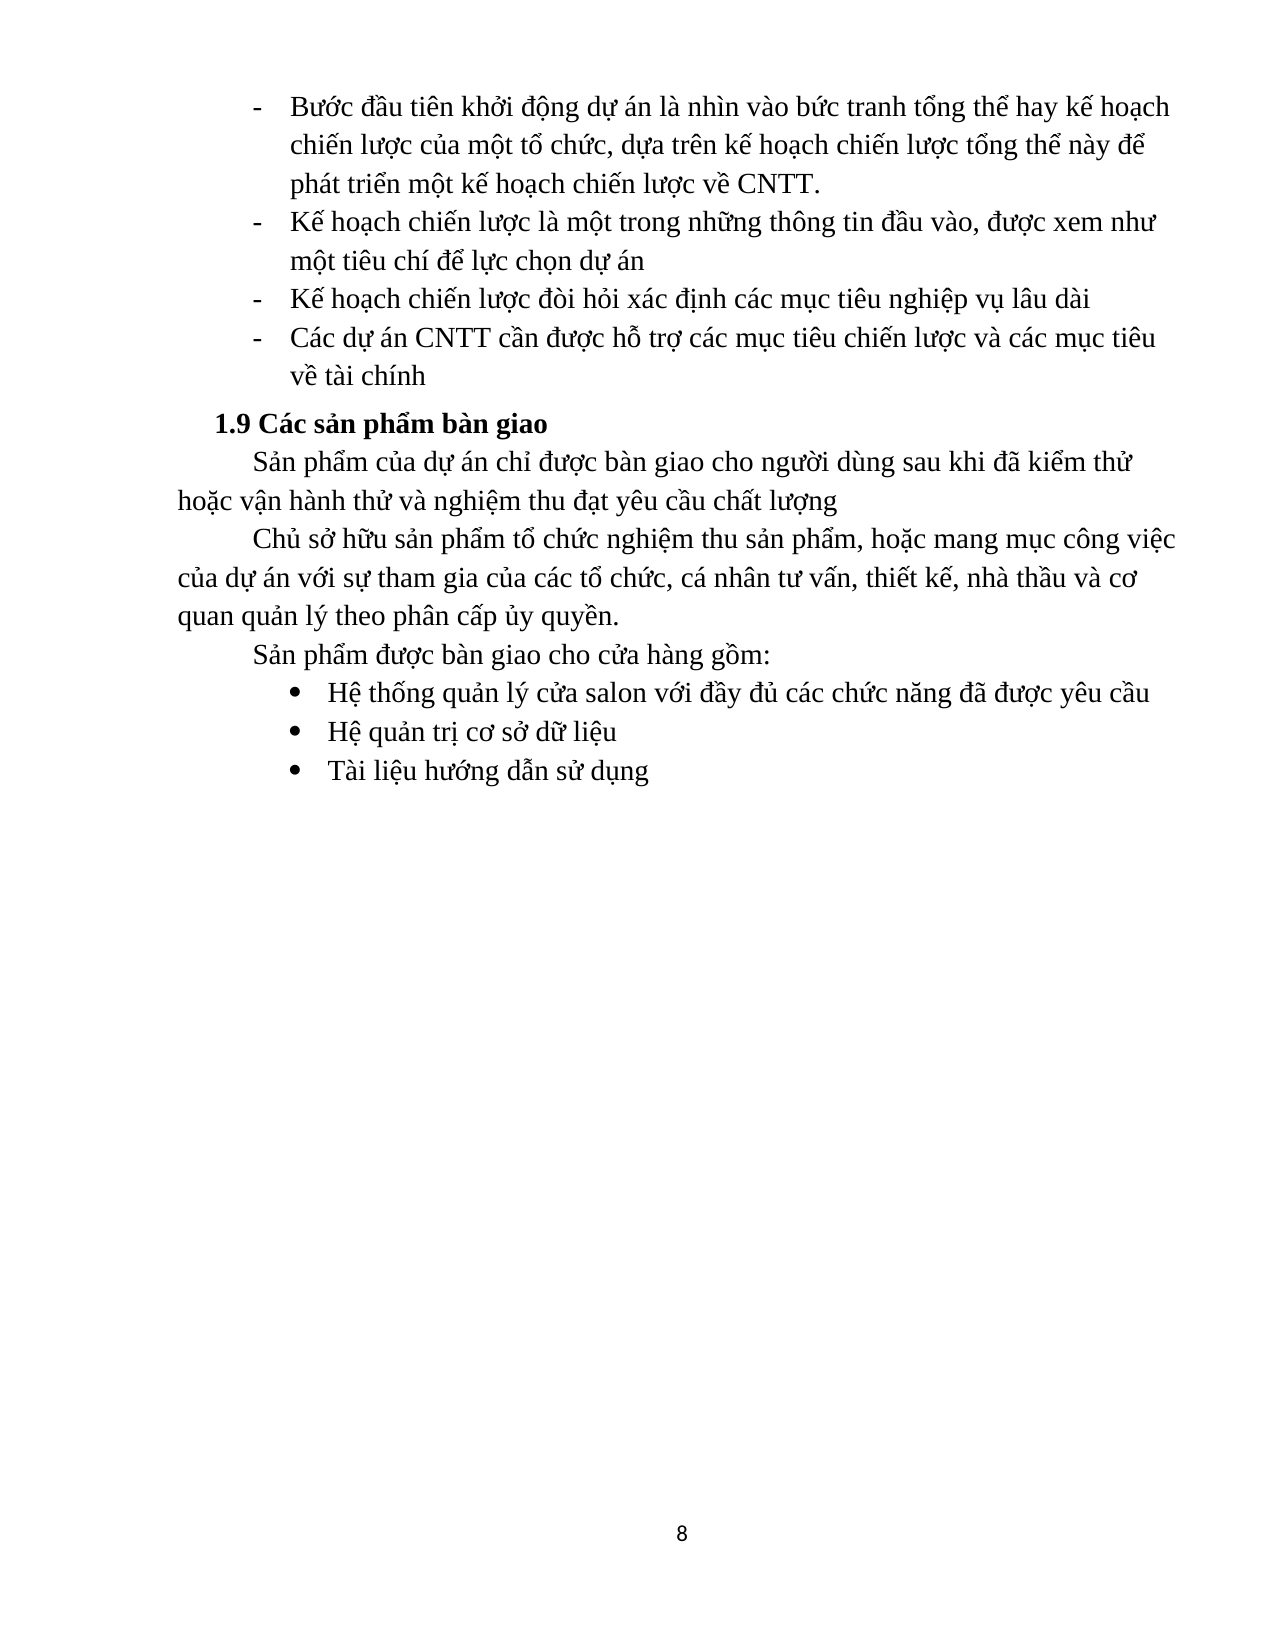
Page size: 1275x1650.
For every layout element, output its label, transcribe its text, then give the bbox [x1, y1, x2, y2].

list Bước đầu tiên khởi động dự án là nhìn vào bức tranh tổng thể hay kế hoạch chiến lược của một tổ chức, dựa trên kế hoạch chiến lược tổng thể này để phát triển một kế hoạch chiến lược về CNTT. [252, 89, 1186, 199]
text Sản phẩm của dự án chỉ được bàn giao cho người dùng sau khi đã kiểm thử hoặc vận hành thử và nghiệm thu đạt yêu cầu chất lượng [177, 444, 1186, 516]
list Kế hoạch chiến lược là một trong những thông tin đầu vào, được xem như một tiêu chí để lực chọn dự án [252, 204, 1186, 276]
subtitle 1.9 Các sản phẩm bàn giao [214, 406, 1186, 439]
list Tài liệu hướng dẫn sử dụng [290, 753, 1186, 787]
text Chủ sở hữu sản phẩm tổ chức nghiệm thu sản phẩm, hoặc mang mục công việc của dự án với sự tham gia của các tổ chức, cá nhân tư vấn, thiết kế, nhà thầu và cơ quan quản lý theo phân cấp ủy quyền. [177, 521, 1186, 632]
text Sản phẩm được bàn giao cho cửa hàng gồm: [177, 637, 1186, 671]
list Hệ quản trị cơ sở dữ liệu [290, 714, 1186, 748]
list Hệ thống quản lý cửa salon với đầy đủ các chức năng đã được yêu cầu [290, 676, 1186, 709]
list Các dự án CNTT cần được hỗ trợ các mục tiêu chiến lược và các mục tiêu về tài chính [252, 320, 1186, 392]
list Kế hoạch chiến lược đòi hỏi xác định các mục tiêu nghiệp vụ lâu dài [252, 281, 1186, 315]
